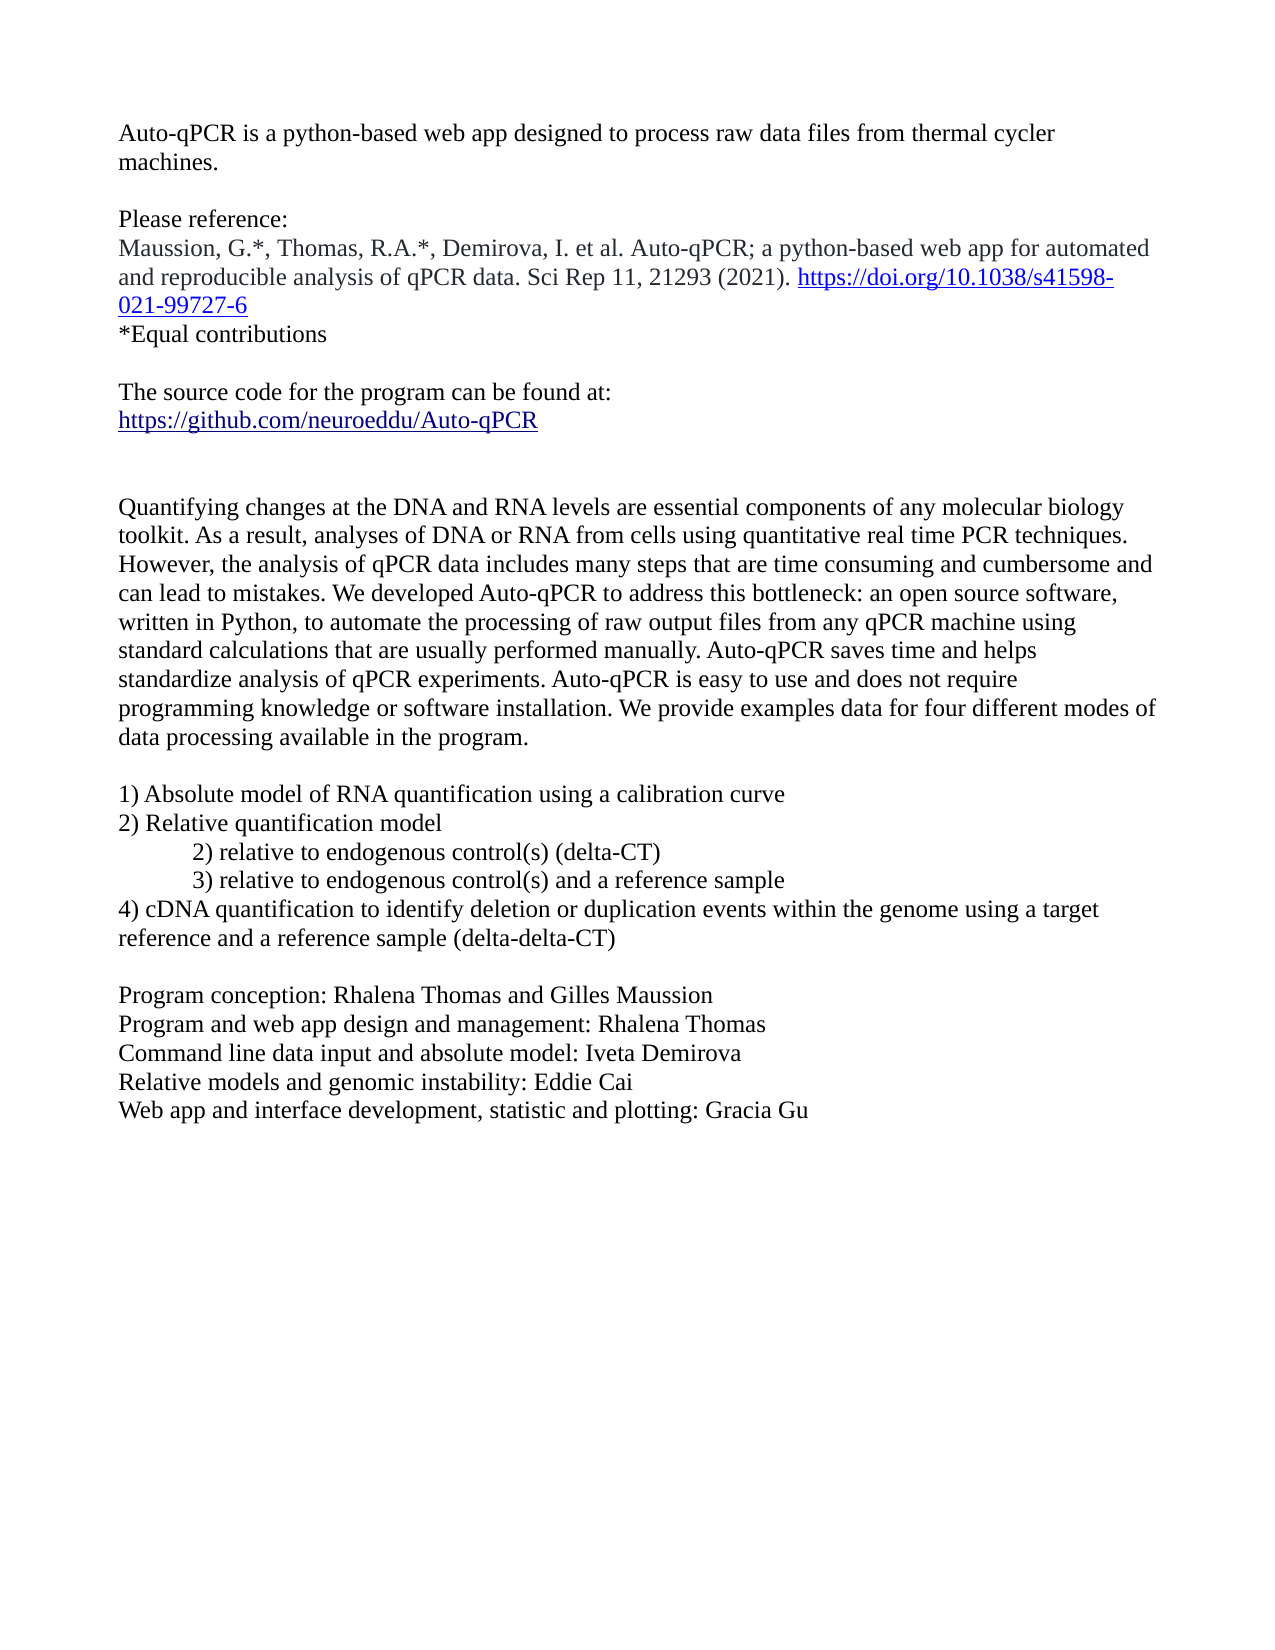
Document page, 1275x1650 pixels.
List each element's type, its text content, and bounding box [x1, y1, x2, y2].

text *Equal contributions [118, 319, 1157, 348]
text Program conception: Rhalena Thomas and Gilles Maussion [118, 981, 1157, 1009]
text https://github.com/neuroeddu/Auto-qPCR [118, 406, 1157, 434]
text Quantifying changes at the DNA and RNA levels are essential components of any molecular biology toolkit. As a result, analyses of DNA or RNA from cells using quantitative real time PCR techniques. However, the analysis of qPCR data includes many steps that are time consuming and cumbersome and can lead to mistakes. We developed Auto-qPCR to address this bottleneck: an open source software, written in Python, to automate the processing of raw output files from any qPCR machine using standard calculations that are usually performed manually. Auto-qPCR saves time and helps standardize analysis of qPCR experiments. Auto-qPCR is easy to use and does not require programming knowledge or software installation. We provide examples data for four different modes of data processing available in the program. [118, 492, 1157, 751]
text Web app and interface development, statistic and plotting: Gracia Gu [118, 1096, 1157, 1124]
text 2) Relative quantification model [118, 808, 1157, 837]
text Relative models and genomic instability: Eddie Cai [118, 1067, 1157, 1096]
text The source code for the program can be found at: [118, 377, 1157, 406]
text Maussion, G.*, Thomas, R.A.*, Demirova, I. et al. Auto-qPCR; a python-based web app for automated and reproducible analysis of qPCR data. Sci Rep 11, 21293 (2021). https://doi.org/10.1038/s41598-021-99727-6 [247, 233, 1157, 319]
text 3) relative to endogenous control(s) and a reference sample [118, 866, 1157, 894]
text Auto-qPCR is a python-based web app designed to process raw data files from thermal cycler machines. [118, 118, 1157, 176]
text 2) relative to endogenous control(s) (delta-CT) [118, 837, 1157, 866]
text 4) cDNA quantification to identify deletion or duplication events within the genome using a target reference and a reference sample (delta-delta-CT) [118, 894, 1157, 952]
text Program and web app design and management: Rhalena Thomas [118, 1009, 1157, 1038]
text Command line data input and absolute model: Iveta Demirova [118, 1038, 1157, 1067]
text Please reference: [118, 204, 1157, 233]
text 1) Absolute model of RNA quantification using a calibration curve [118, 779, 1157, 808]
